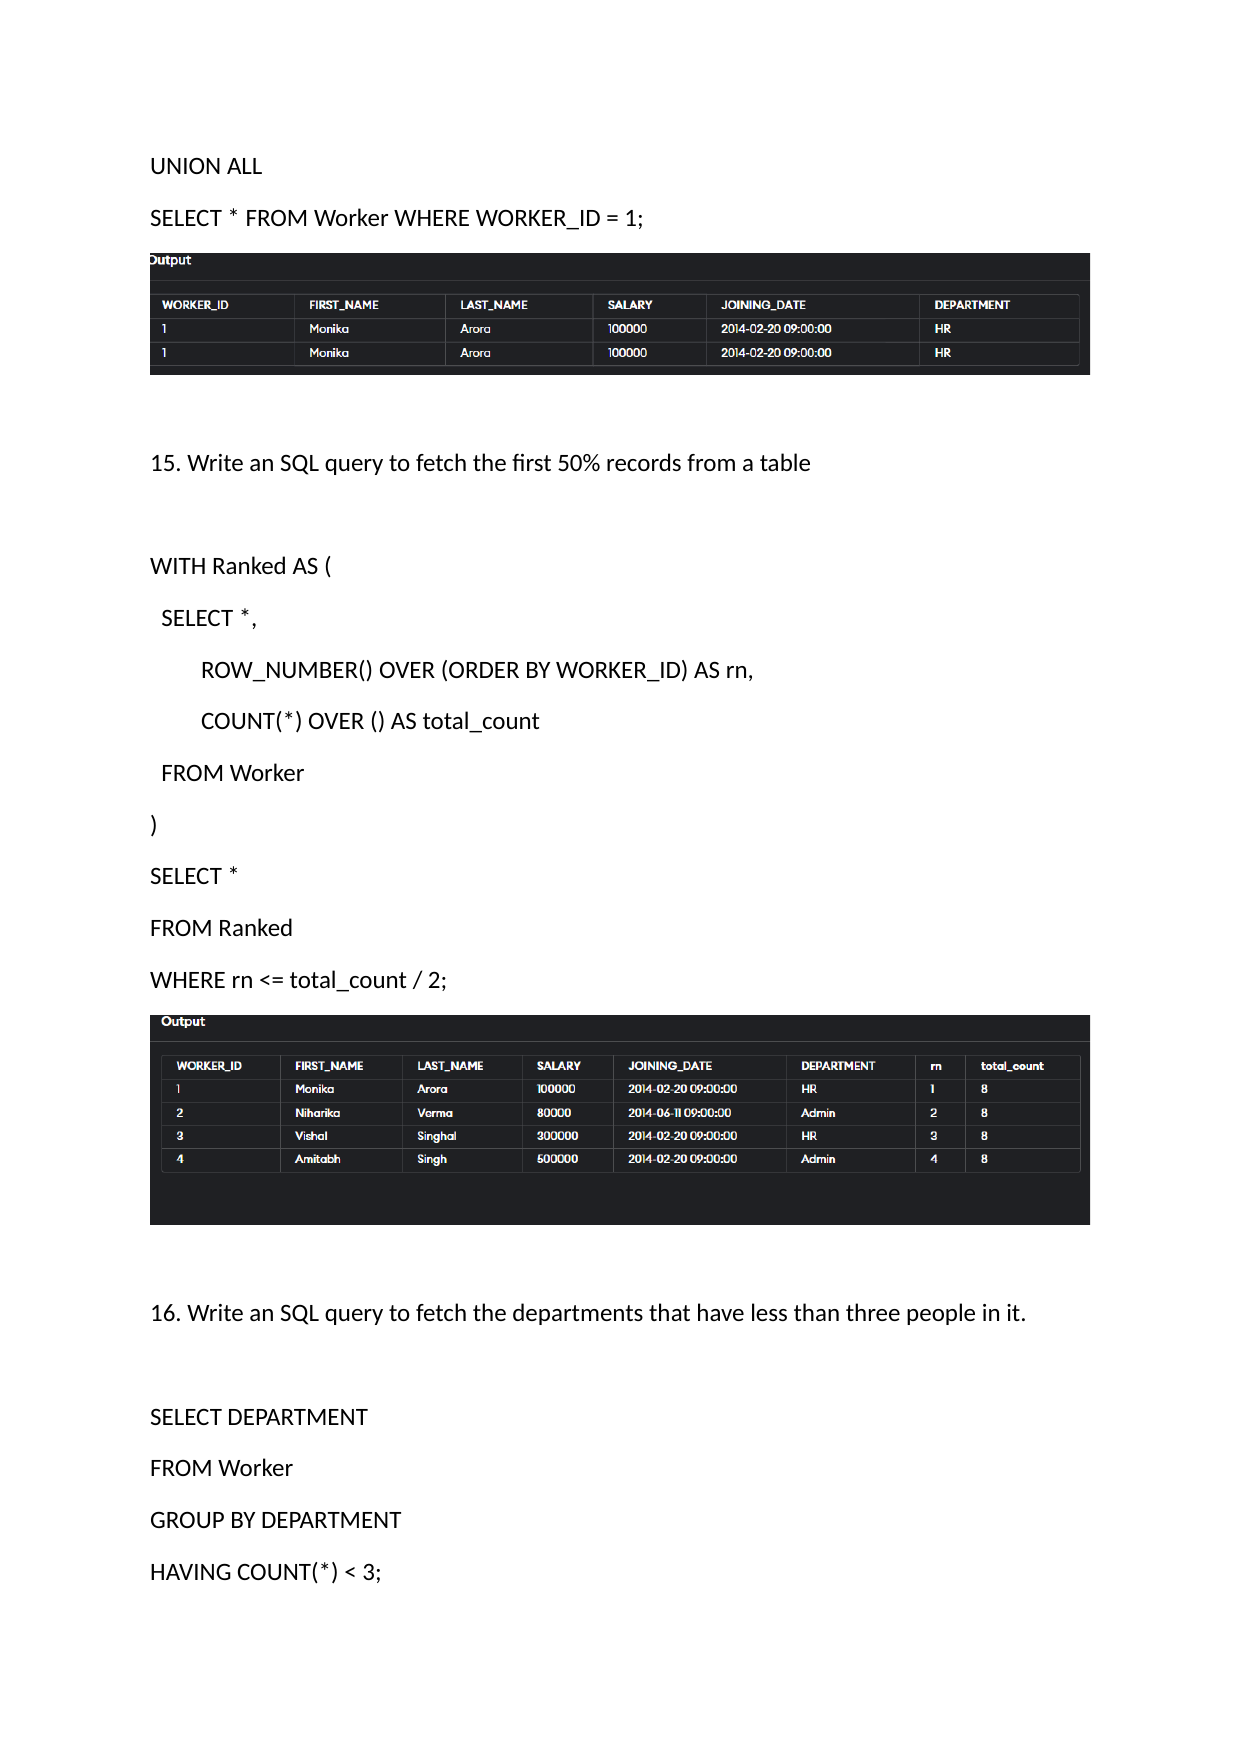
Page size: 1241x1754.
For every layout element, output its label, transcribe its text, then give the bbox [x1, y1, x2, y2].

text WITH Ranked AS ( [150, 551, 1090, 581]
text SELECT * [150, 861, 1090, 891]
text FROM Worker [150, 1453, 1090, 1483]
text WHERE rn <= total_count / 2; [150, 964, 1090, 994]
text SELECT *, [150, 602, 1090, 633]
text 16. Write an SQL query to fetch the departments that have less than three people in it. [150, 1298, 1090, 1328]
text UNION ALL [150, 150, 1090, 181]
text ROW_NUMBER() OVER (ORDER BY WORKER_ID) AS rn, [150, 654, 1090, 684]
text SELECT * FROM Worker WHERE WORKER_ID = 1; [150, 202, 1090, 232]
text FROM Ranked [150, 912, 1090, 943]
text ) [150, 809, 1090, 839]
picture [150, 253, 1091, 375]
text 15. Write an SQL query to fetch the first 50% records from a table [150, 447, 1090, 478]
text GROUP BY DEPARTMENT [150, 1504, 1090, 1535]
text FROM Worker [150, 757, 1090, 788]
text COUNT(*) OVER () AS total_count [150, 706, 1090, 736]
picture [150, 1015, 1091, 1225]
text SELECT DEPARTMENT [150, 1401, 1090, 1431]
text HAVING COUNT(*) < 3; [150, 1556, 1090, 1586]
